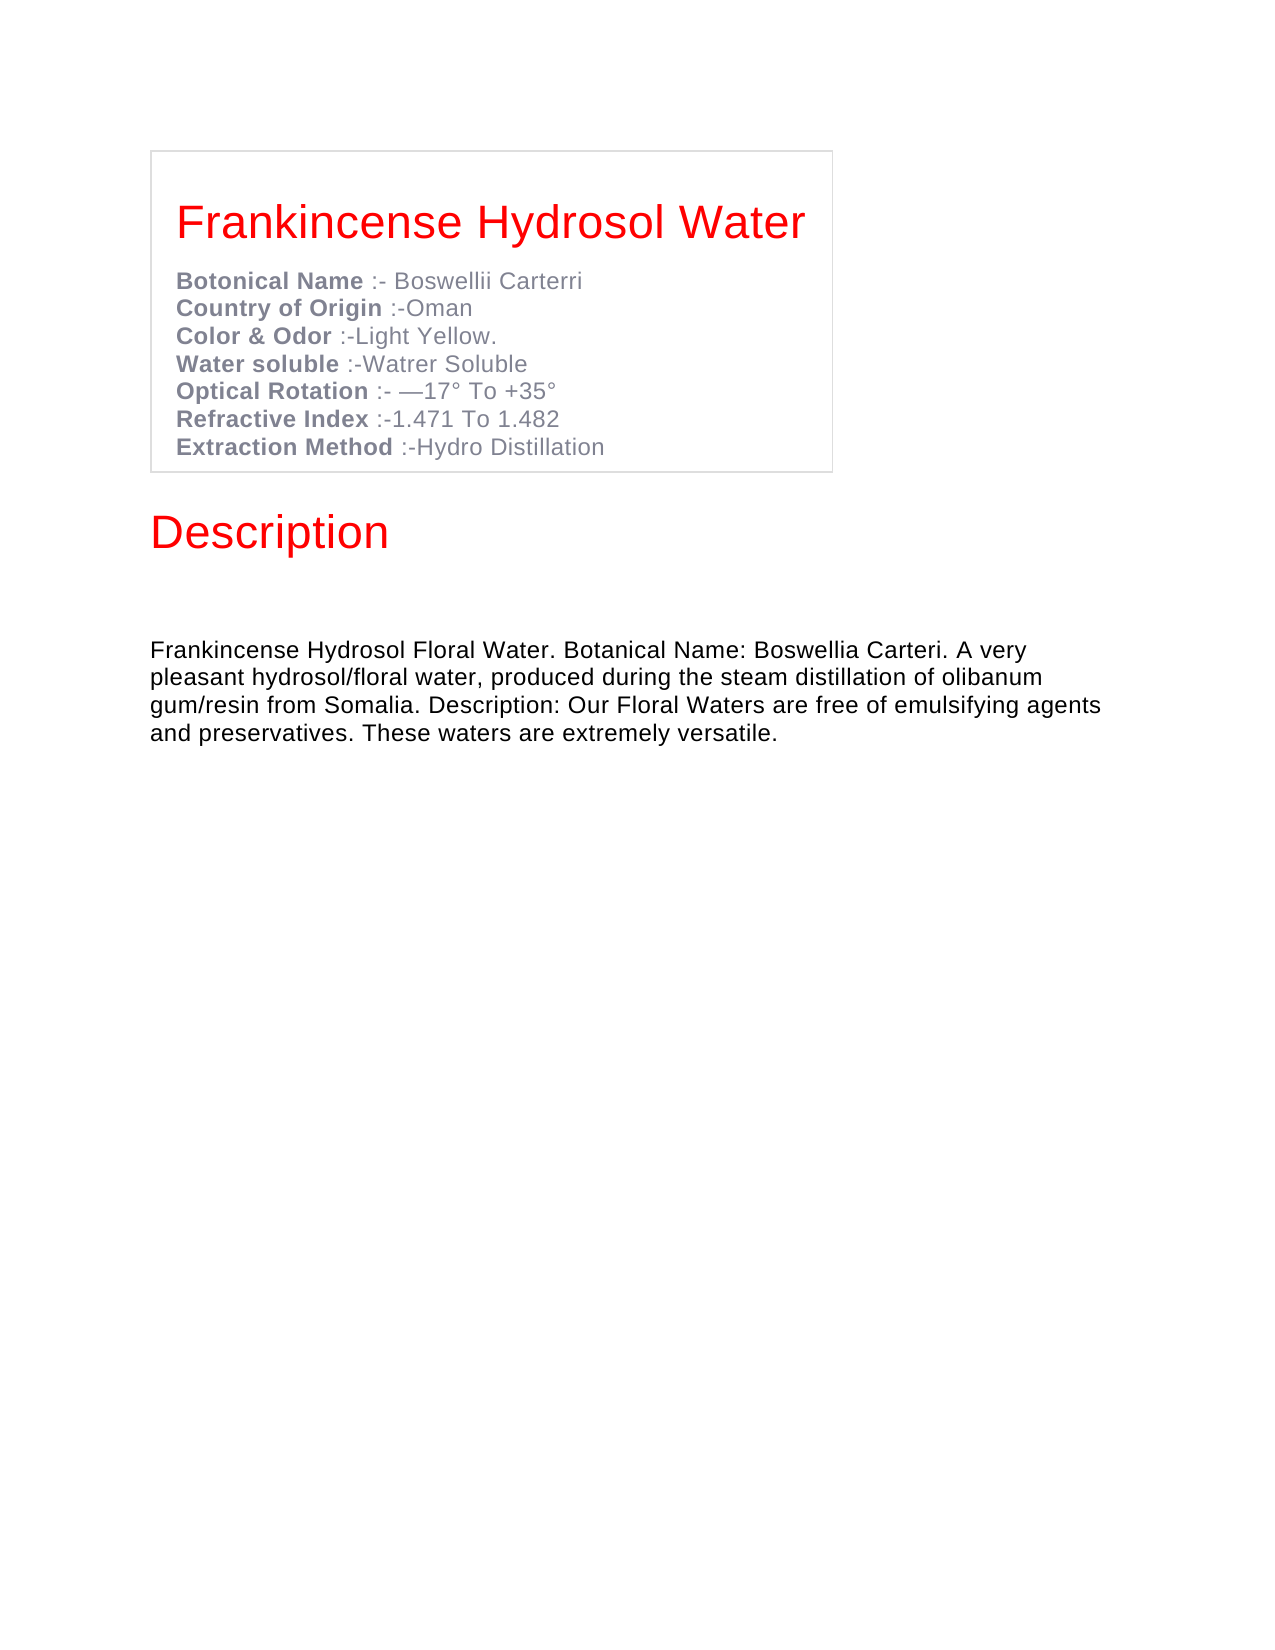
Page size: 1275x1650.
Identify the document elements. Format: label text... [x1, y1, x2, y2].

table_header Frankincense Hydrosol Water Botonical Name :- Boswellii Carterri Country of Origin :-Oman Color & Odor :-Light Yellow. Water soluble :-Watrer Soluble Optical Rotation :- —17° To +35° Refractive Index :-1.471 To 1.482 Extraction Method :-Hydro Distillation [152, 152, 832, 471]
text Frankincense Hydrosol Floral Water. Botanical Name: Boswellia Carteri. A very pleasant hydrosol/floral water, produced during the steam distillation of olibanum gum/resin from Somalia. Description: Our Floral Waters are free of emulsifying agents and preservatives. These waters are extremely versatile. [150, 636, 1125, 746]
text Description [150, 504, 1125, 558]
